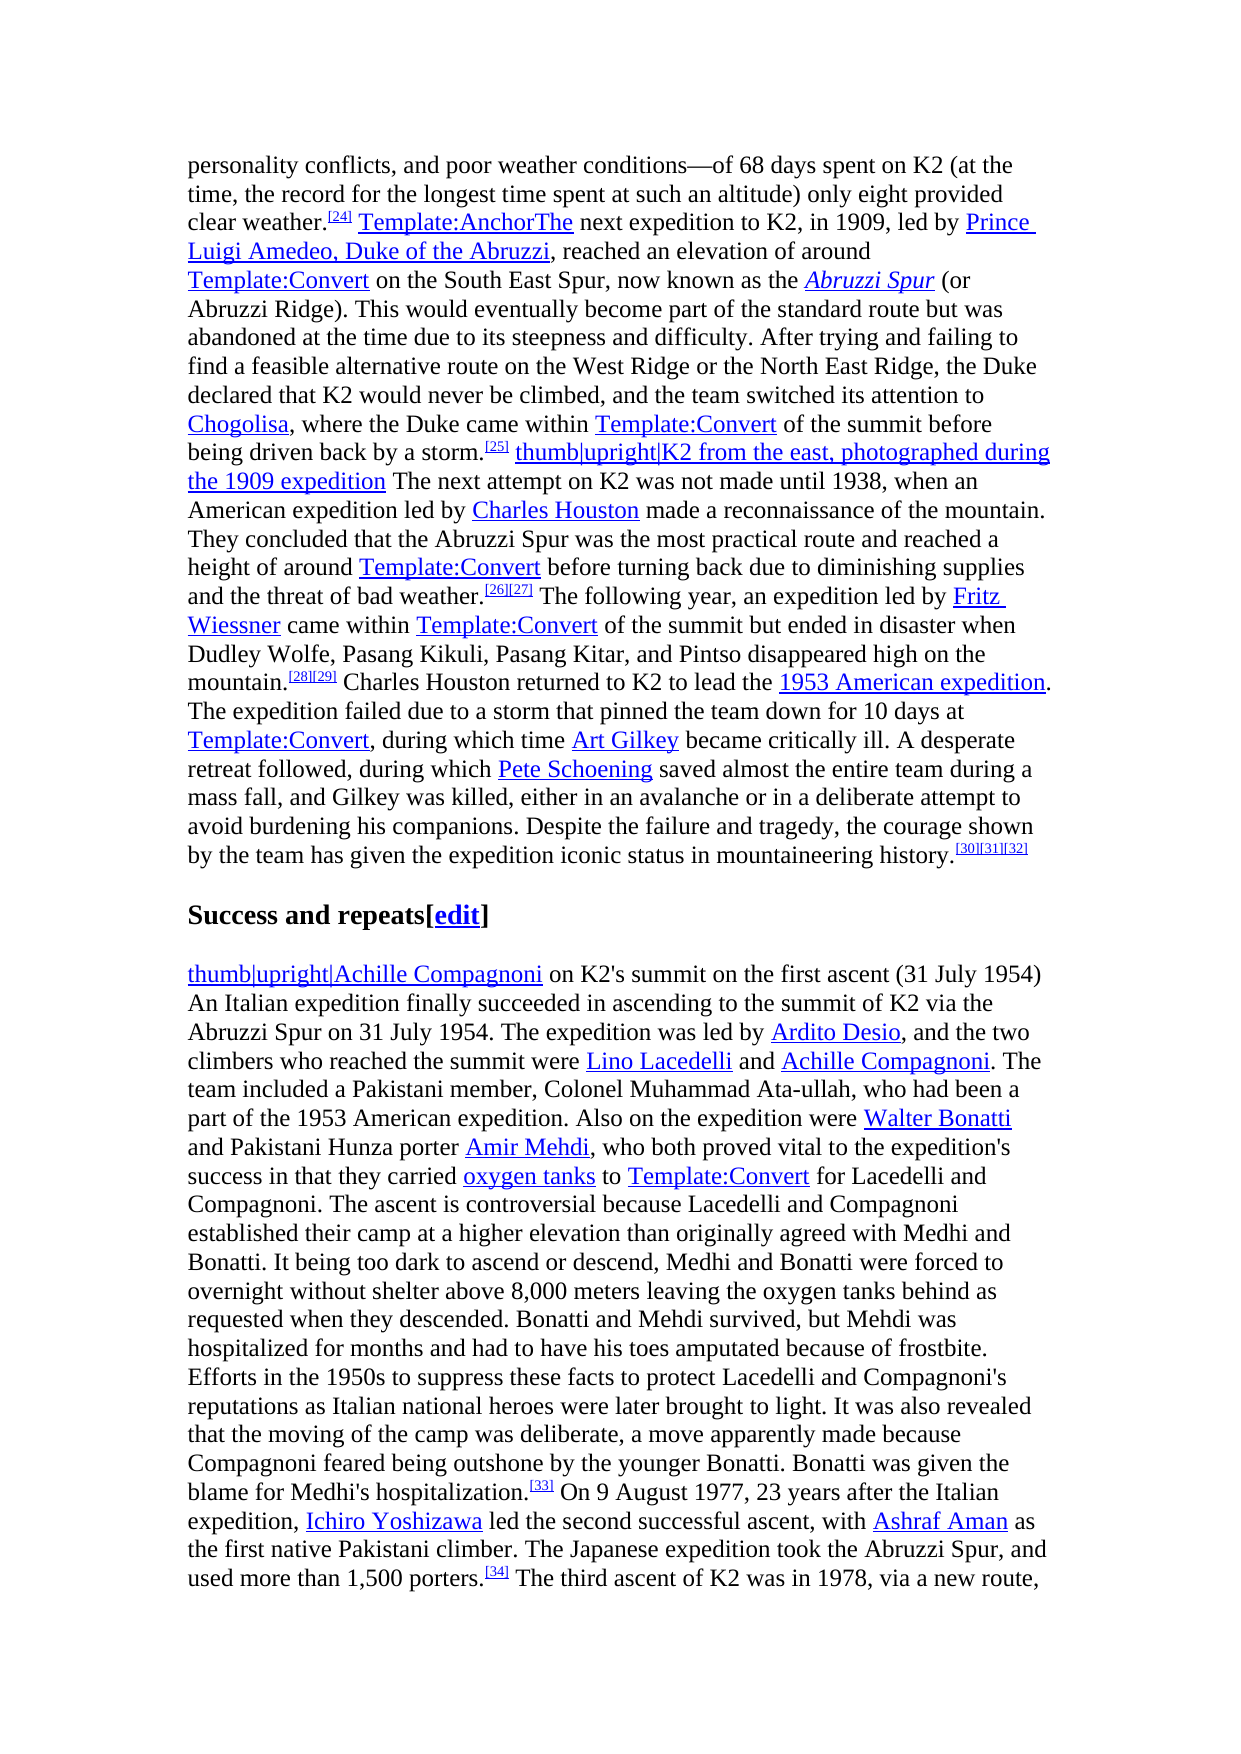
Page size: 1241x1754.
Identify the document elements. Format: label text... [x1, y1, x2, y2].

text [187, 959, 1053, 1592]
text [187, 150, 1053, 869]
subtitle Success and repeats[edit] [187, 898, 1053, 930]
